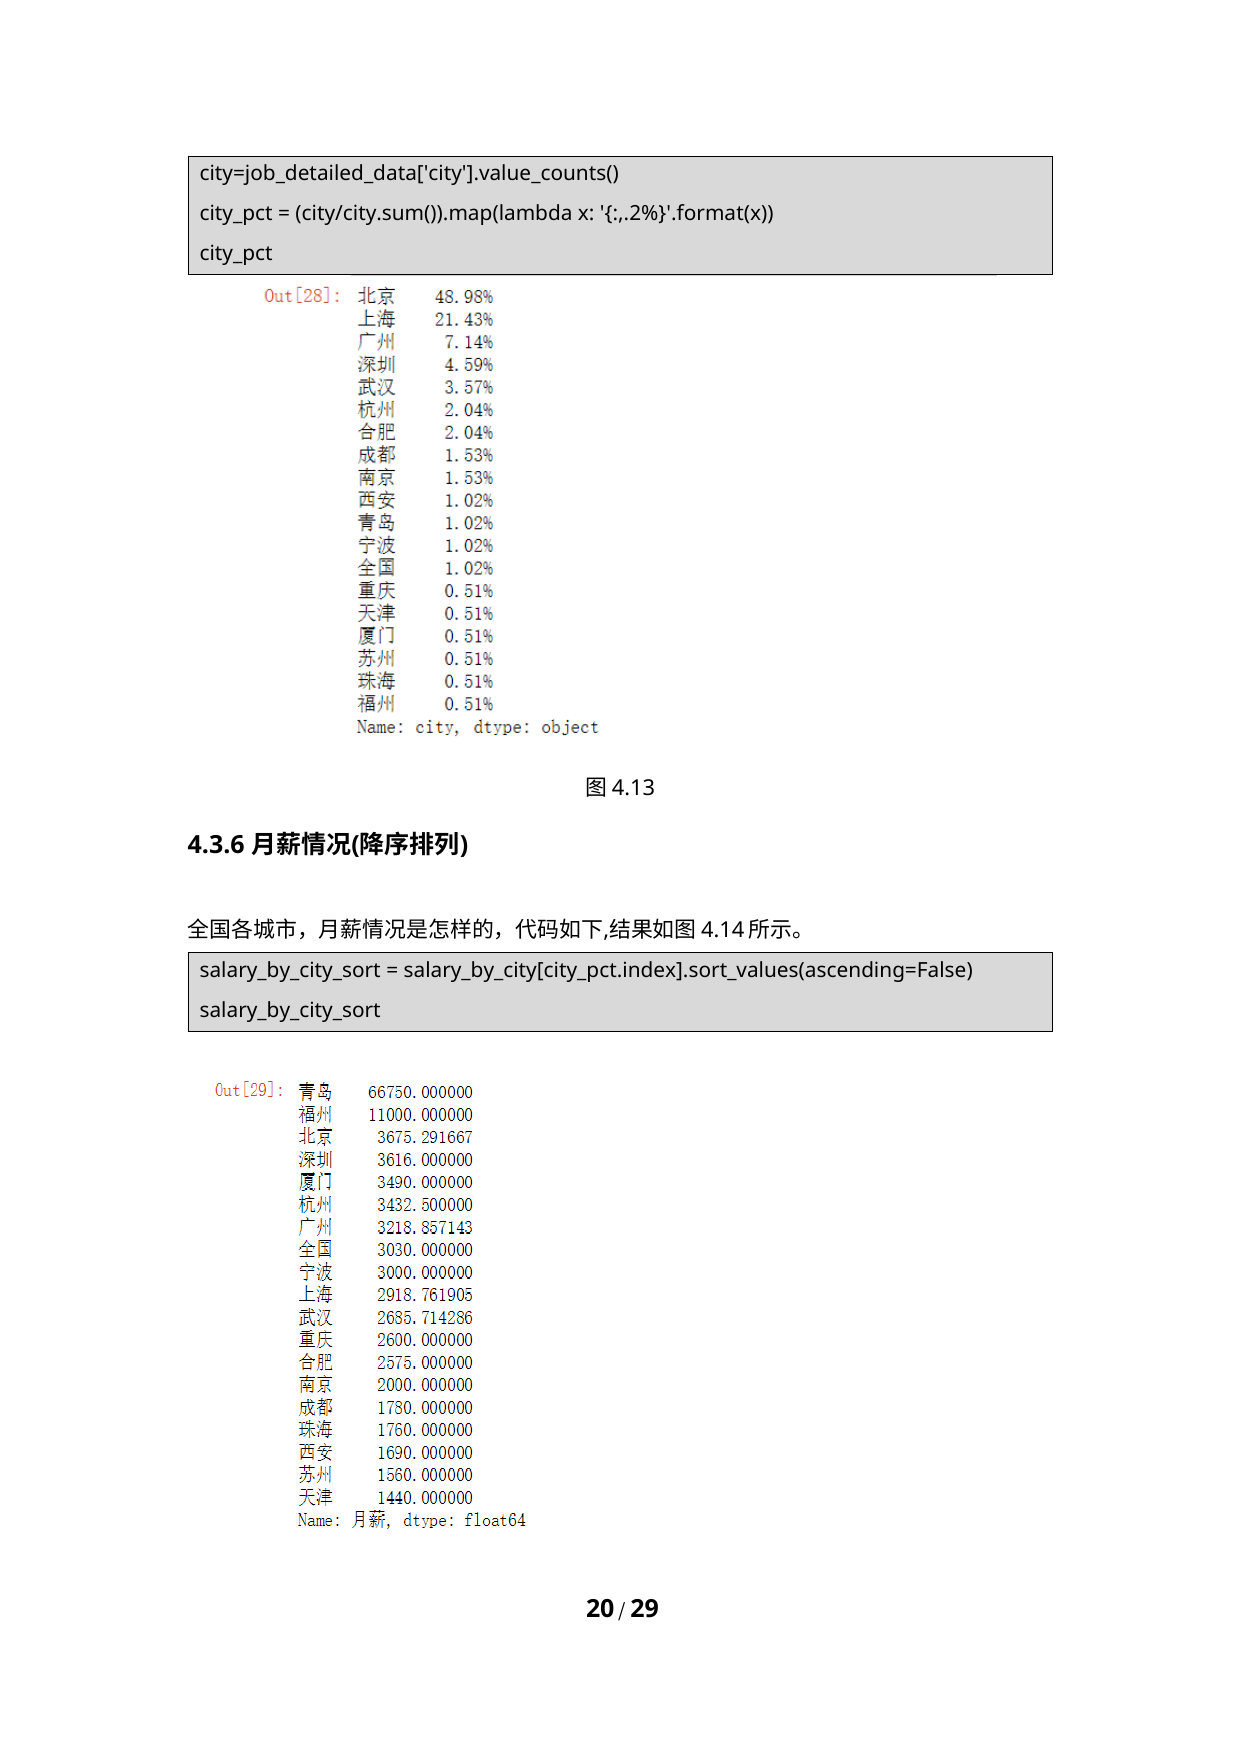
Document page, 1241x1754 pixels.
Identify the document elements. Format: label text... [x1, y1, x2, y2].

text 全国各城市，月薪情况是怎样的，代码如下,结果如图4.14所示。 [187, 912, 1053, 944]
text 图4.13 [187, 770, 1053, 803]
picture [187, 1072, 1054, 1545]
picture [243, 275, 997, 748]
table_header city=job_detailed_data['city'].value_counts() city_pct = (city/city.sum()).map(lambda x: '{:,.2%}'.format(x)) city_pct [189, 157, 1052, 274]
table_header salary_by_city_sort = salary_by_city[city_pct.index].sort_values(ascending=False) salary_by_city_sort [189, 953, 1052, 1031]
subtitle 4.3.6 月薪情况(降序排列) [187, 811, 1053, 876]
